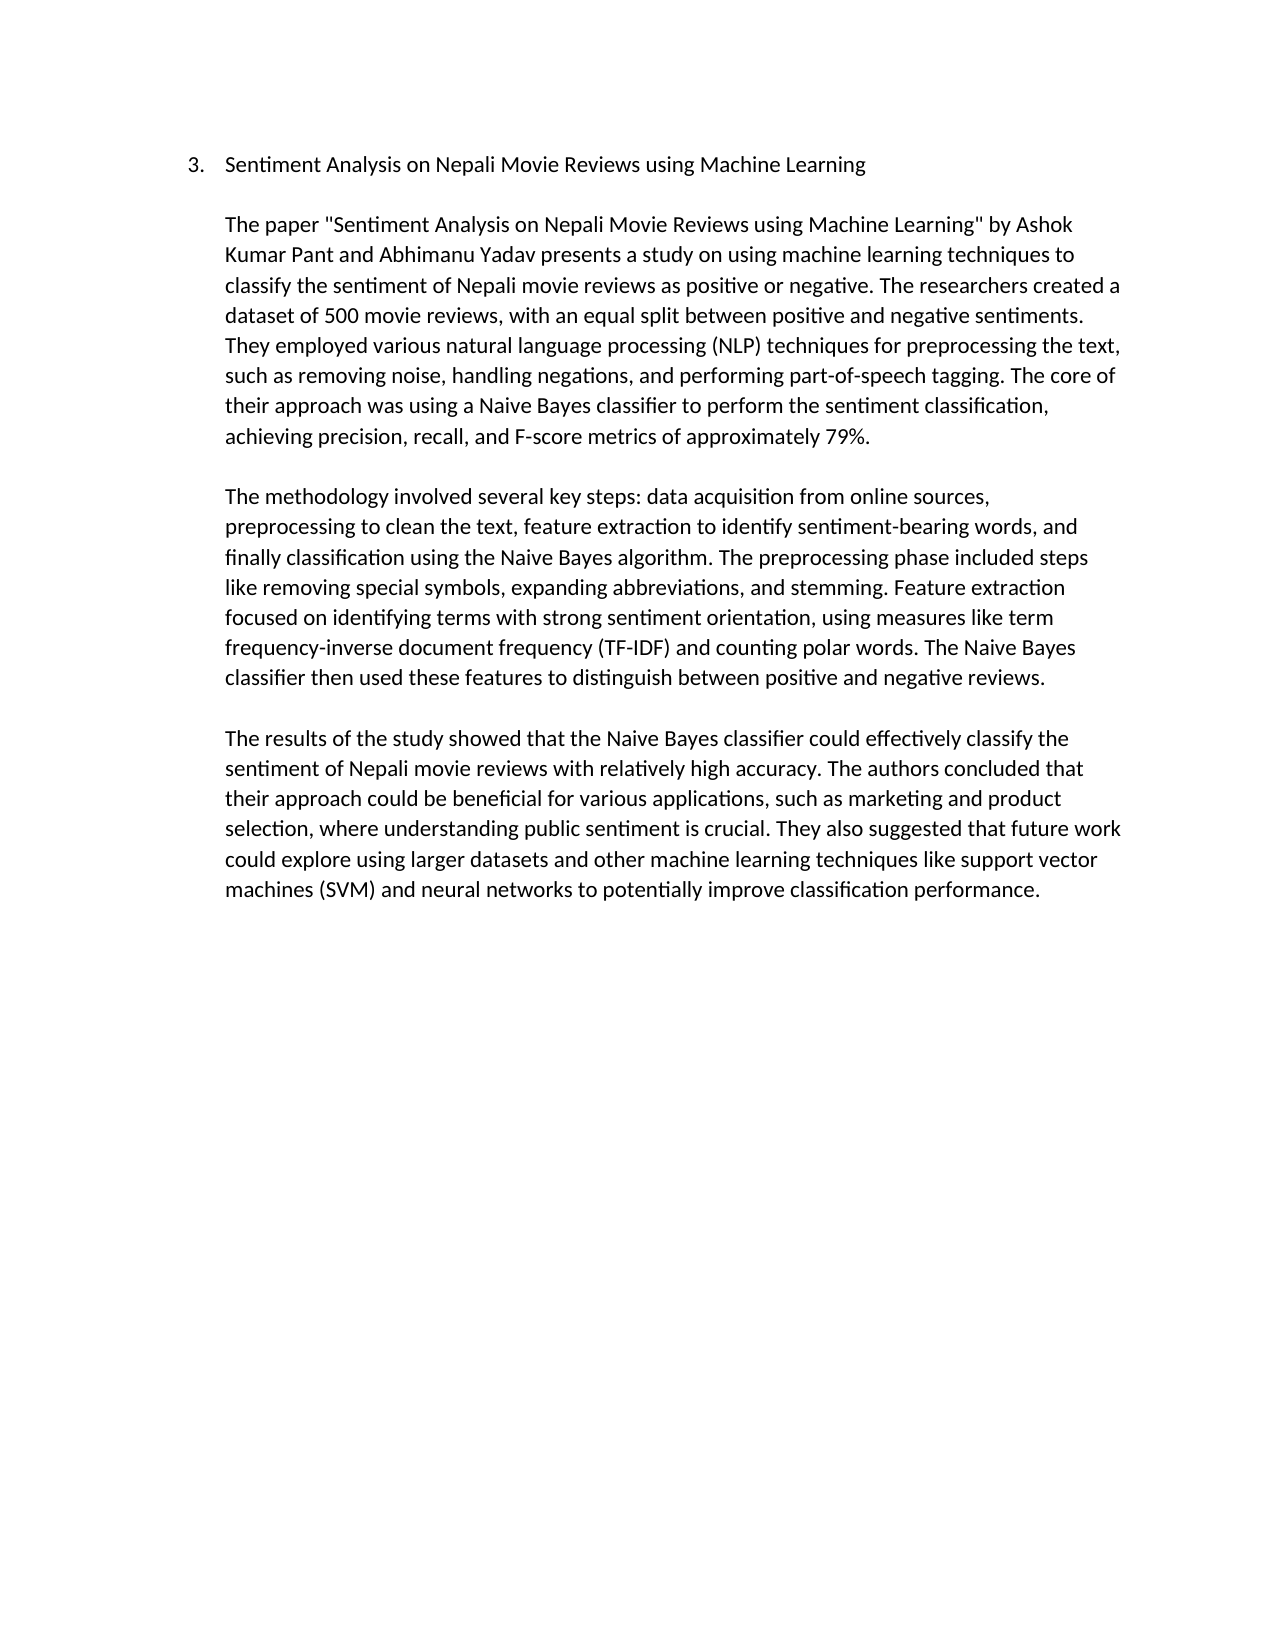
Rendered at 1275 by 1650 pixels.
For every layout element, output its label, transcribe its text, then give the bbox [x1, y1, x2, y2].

list Sentiment Analysis on Nepali Movie Reviews using Machine Learning [187, 150, 1125, 178]
list The results of the study showed that the Naive Bayes classifier could effectively classify the sentiment of Nepali movie reviews with relatively high accuracy. The authors concluded that their approach could be beneficial for various applications, such as marketing and product selection, where understanding public sentiment is crucial. They also suggested that future work could explore using larger datasets and other machine learning techniques like support vector machines (SVM) and neural networks to potentially improve classification performance. [225, 724, 1125, 903]
list The methodology involved several key steps: data acquisition from online sources, preprocessing to clean the text, feature extraction to identify sentiment-bearing words, and finally classification using the Naive Bayes algorithm. The preprocessing phase included steps like removing special symbols, expanding abbreviations, and stemming. Feature extraction focused on identifying terms with strong sentiment orientation, using measures like term frequency-inverse document frequency (TF-IDF) and counting polar words. The Naive Bayes classifier then used these features to distinguish between positive and negative reviews. [225, 482, 1125, 692]
list The paper "Sentiment Analysis on Nepali Movie Reviews using Machine Learning" by Ashok Kumar Pant and Abhimanu Yadav presents a study on using machine learning techniques to classify the sentiment of Nepali movie reviews as positive or negative. The researchers created a dataset of 500 movie reviews, with an equal split between positive and negative sentiments. They employed various natural language processing (NLP) techniques for preprocessing the text, such as removing noise, handling negations, and performing part-of-speech tagging. The core of their approach was using a Naive Bayes classifier to perform the sentiment classification, achieving precision, recall, and F-score metrics of approximately 79%. [225, 210, 1125, 450]
